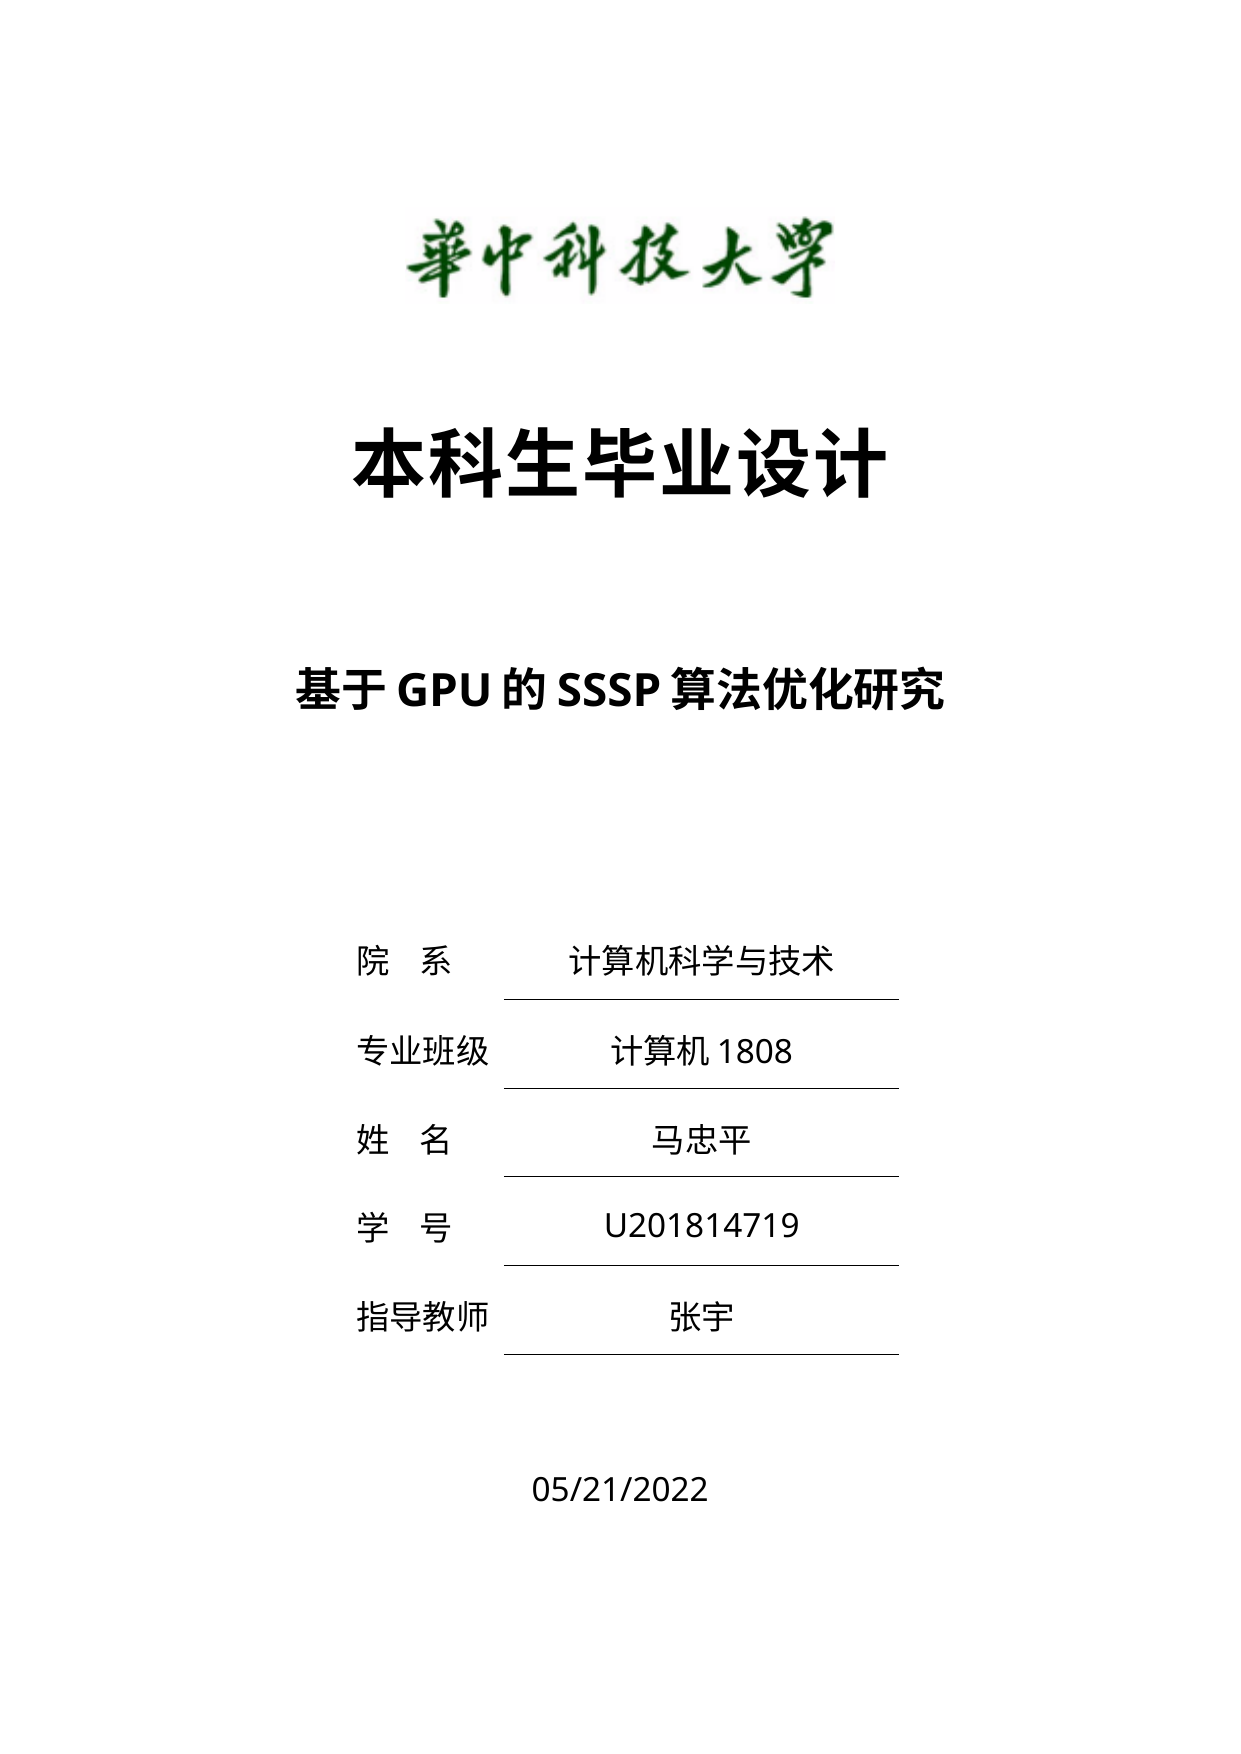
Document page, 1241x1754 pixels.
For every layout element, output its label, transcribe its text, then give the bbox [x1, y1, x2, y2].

table_cell [504, 1000, 899, 1087]
table_header [187, 653, 1053, 781]
table_cell 专业班级 [341, 999, 504, 1087]
table_cell 学 号 [341, 1176, 504, 1265]
table_cell [504, 1089, 899, 1176]
table_header [504, 910, 899, 999]
table_cell 姓 名 [341, 1088, 504, 1176]
table_header 院 系 [341, 910, 504, 999]
text 本科生毕业设计 [187, 404, 1053, 513]
table_cell 指导教师 [341, 1265, 504, 1353]
table_cell [504, 1177, 899, 1265]
text 2022年06月01日 [187, 1466, 1053, 1511]
table_cell [504, 1266, 899, 1353]
